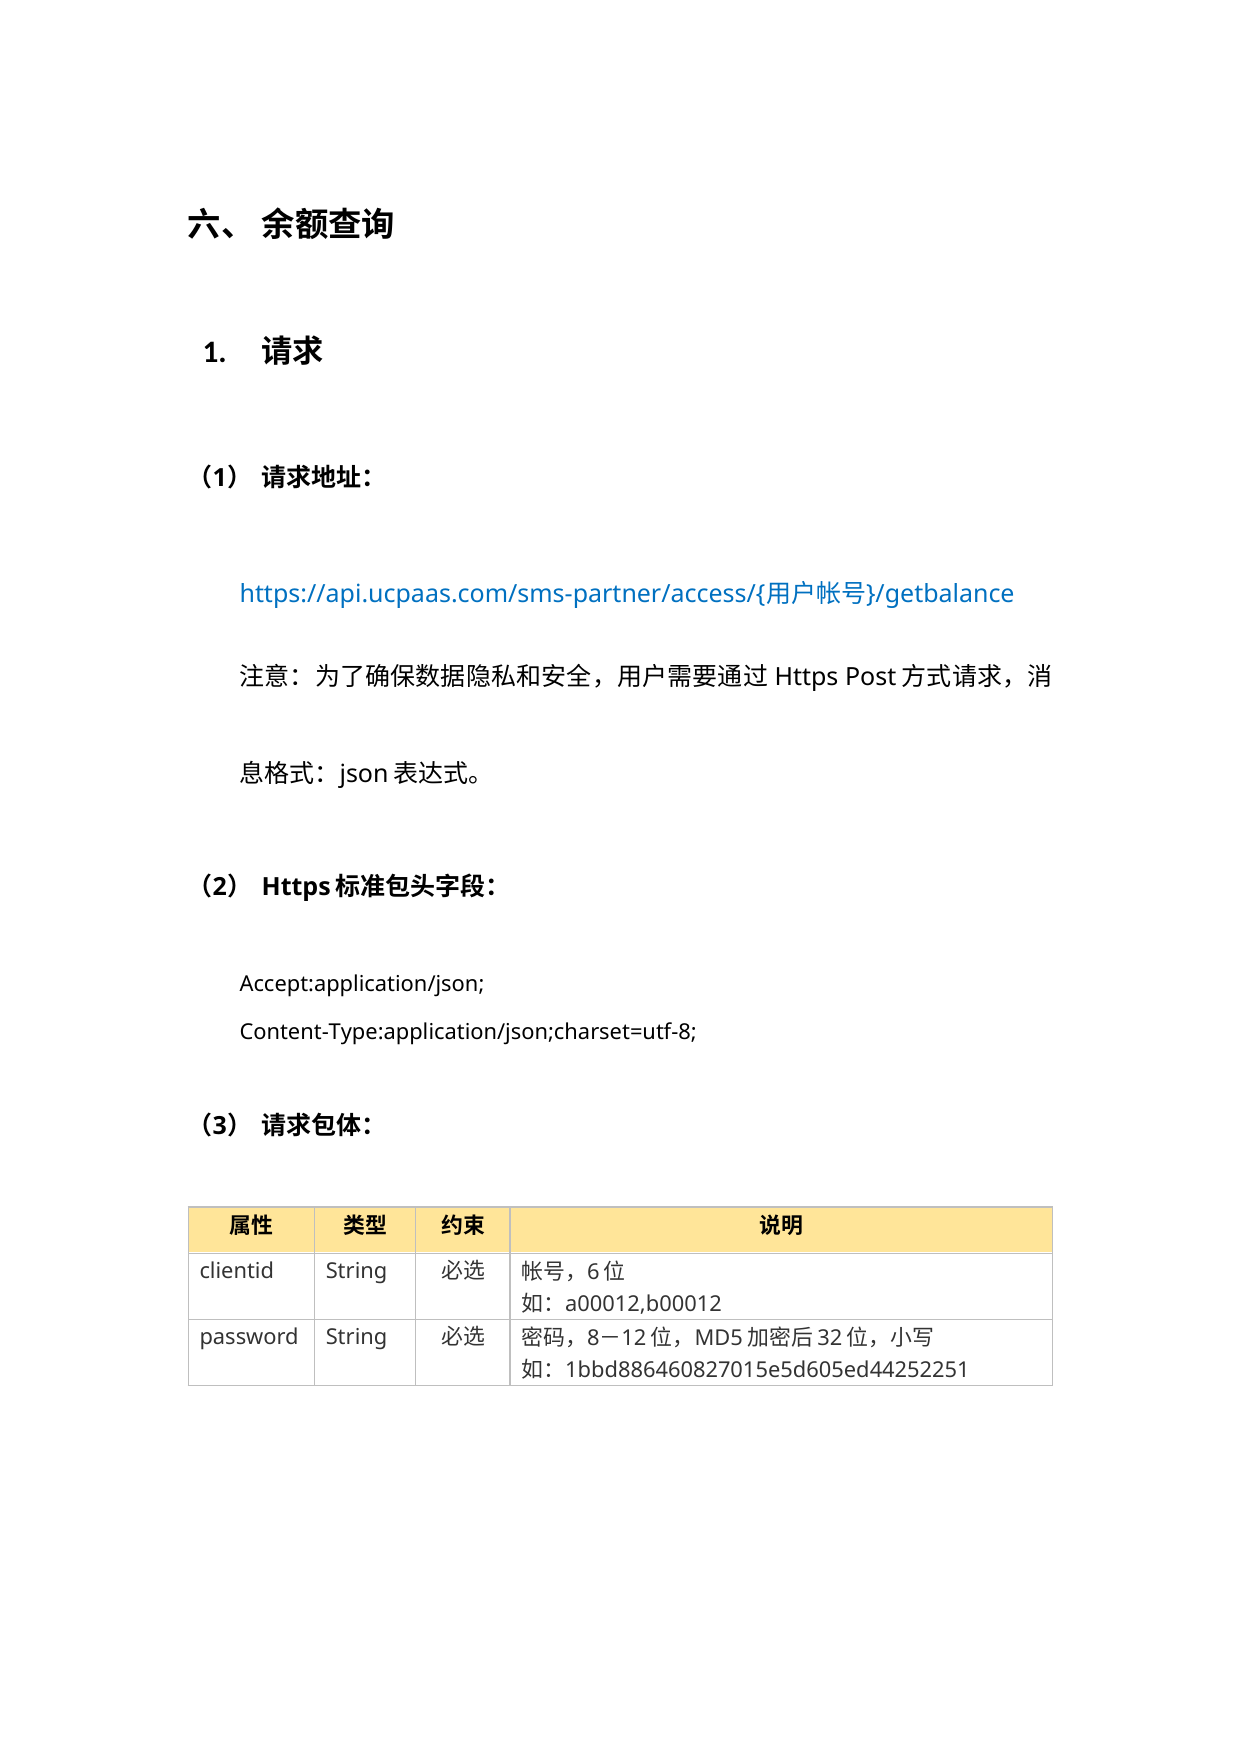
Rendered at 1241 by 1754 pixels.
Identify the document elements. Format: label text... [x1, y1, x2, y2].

table_header 说明 [511, 1208, 1052, 1252]
table_cell String [315, 1254, 415, 1318]
table_cell 必选 [416, 1320, 509, 1384]
text 注意：为了确保数据隐私和安全，用户需要通过Https Post方式请求，消息格式：json表达式。 [239, 642, 1053, 804]
text Accept:application/json; [239, 967, 1053, 999]
table_header 类型 [315, 1208, 415, 1252]
subtitle 请求 [202, 316, 1053, 381]
subtitle 请求地址： [187, 443, 1053, 508]
subtitle 余额查询 [187, 189, 1053, 254]
subtitle 请求包体： [187, 1091, 1053, 1156]
table_header 约束 [416, 1208, 509, 1252]
table_cell 密码，8－12位，MD5加密后32位，小写 如：1bbd886460827015e5d605ed44252251 [511, 1320, 1052, 1384]
table_cell 必选 [416, 1254, 509, 1318]
text Content-Type:application/json;charset=utf-8; [239, 1014, 1053, 1047]
table_cell String [315, 1320, 415, 1384]
table_header 属性 [189, 1208, 314, 1252]
table_cell clientid [189, 1254, 314, 1318]
subtitle Https标准包头字段： [187, 852, 1053, 917]
table_cell password [189, 1320, 314, 1384]
text https://api.ucpaas.com/sms-partner/access/{用户帐号}/getbalance [239, 559, 1053, 624]
table_cell 帐号，6位 如：a00012,b00012 [511, 1254, 1052, 1318]
